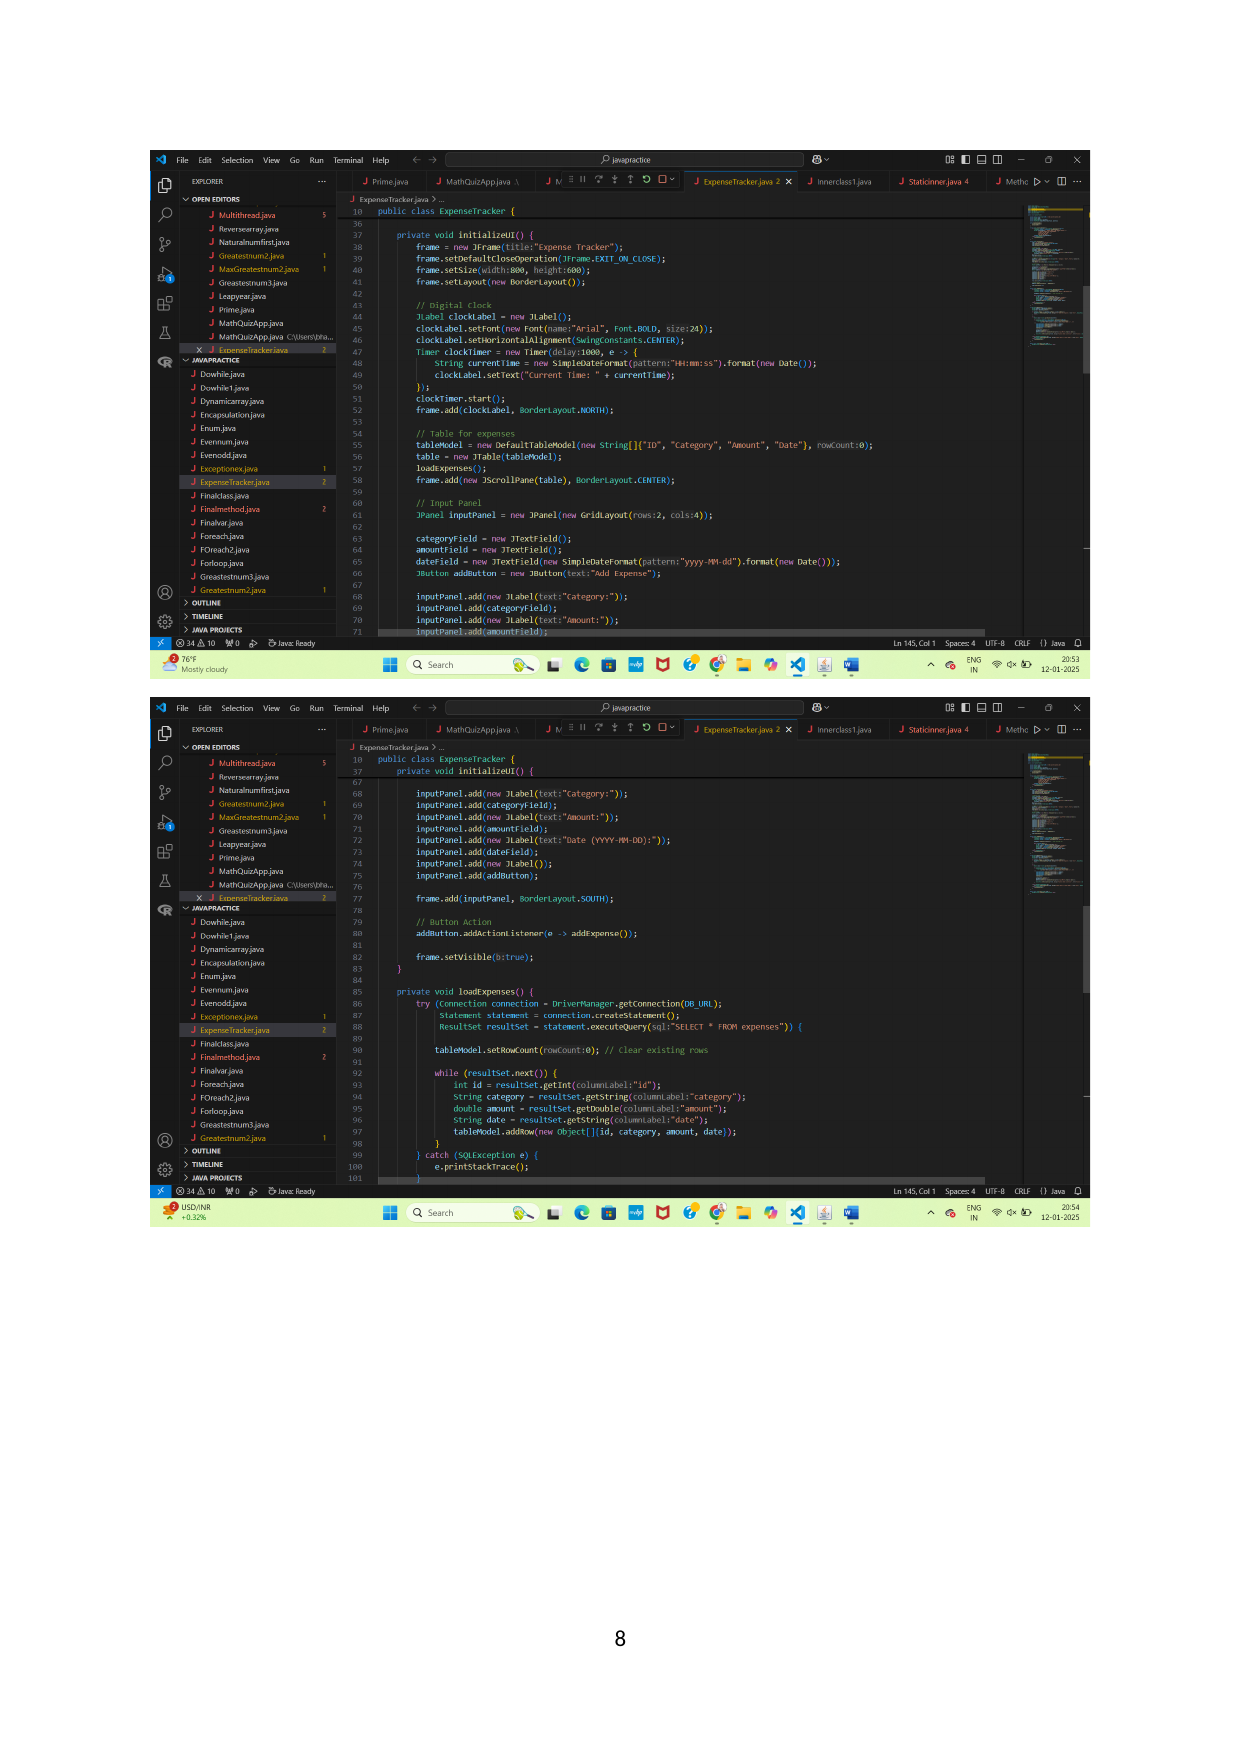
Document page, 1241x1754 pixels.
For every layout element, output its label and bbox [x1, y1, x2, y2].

picture [150, 150, 1091, 679]
picture [150, 697, 1091, 1227]
